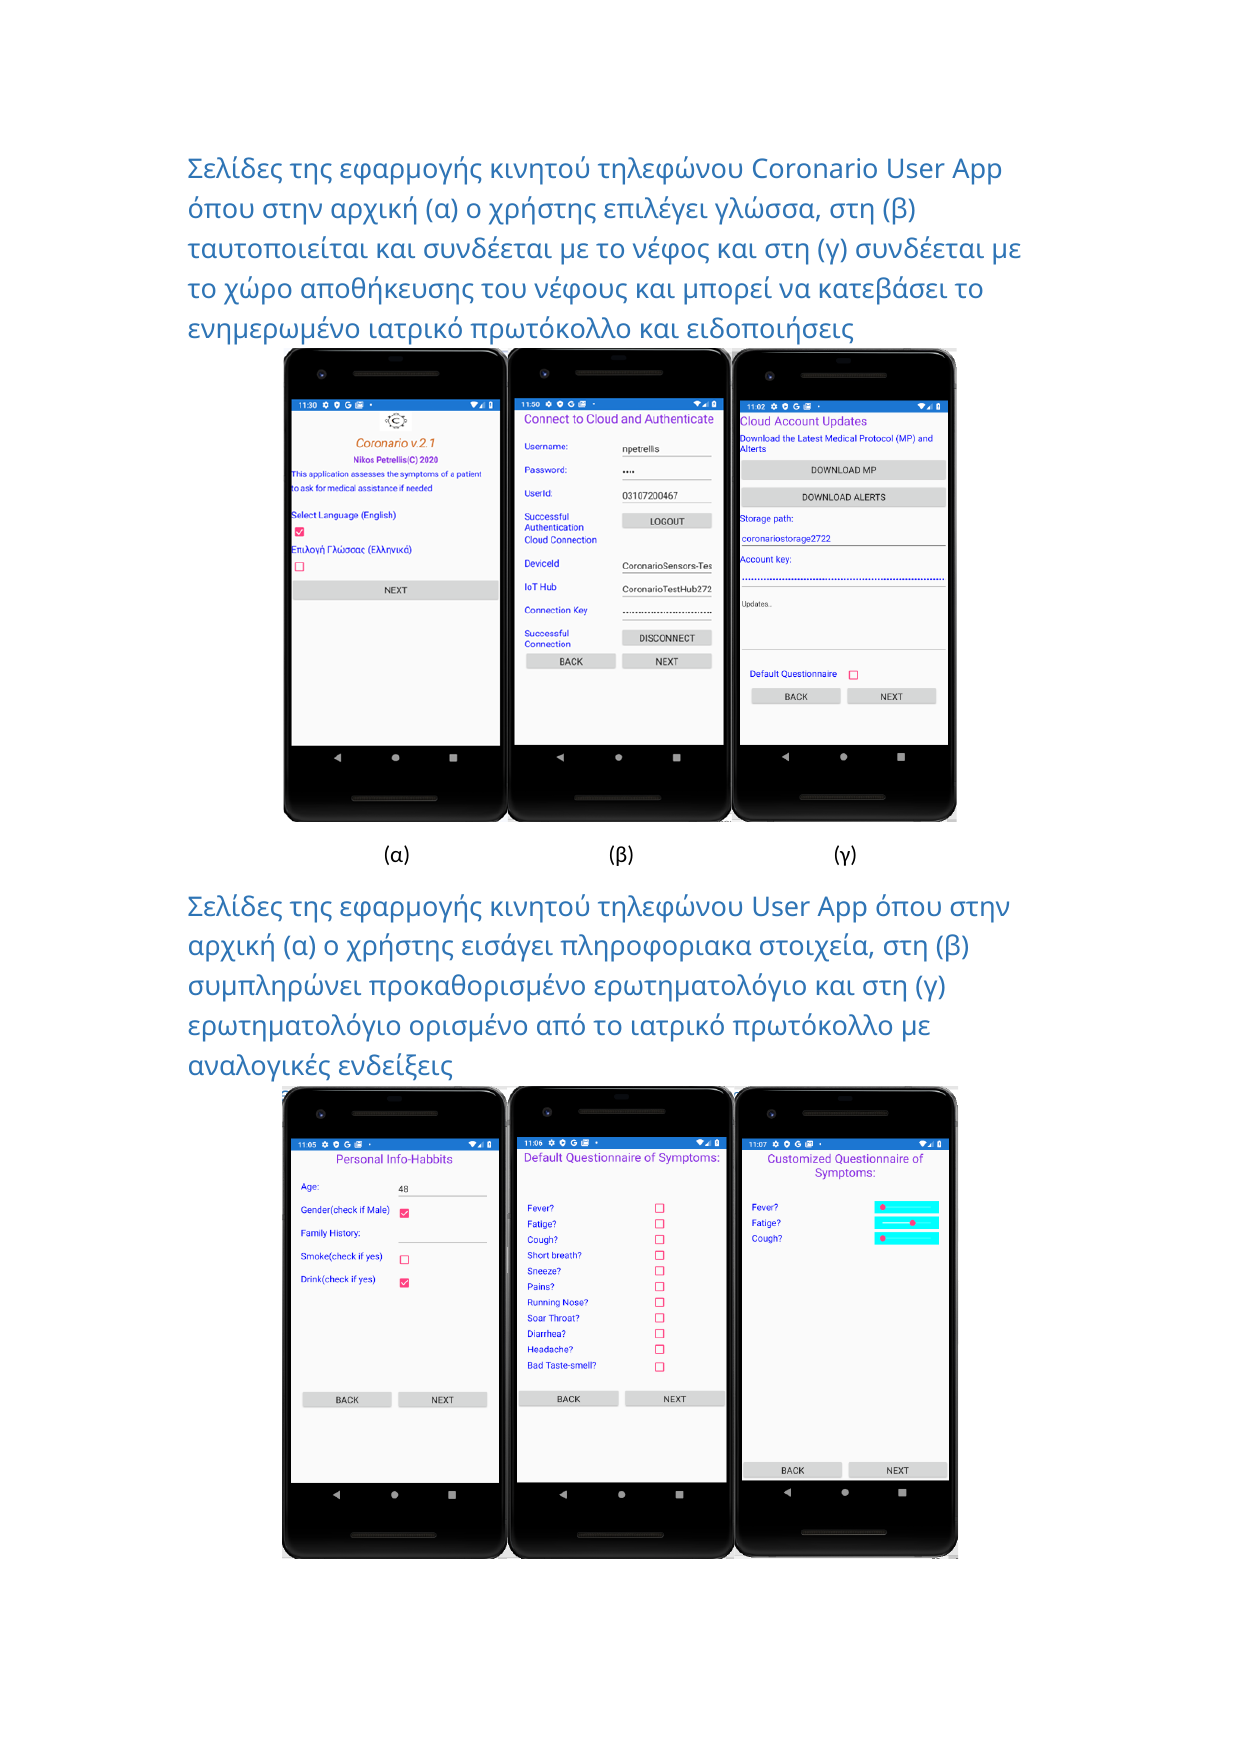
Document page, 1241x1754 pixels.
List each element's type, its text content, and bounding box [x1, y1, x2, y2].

picture [282, 1086, 959, 1559]
subtitle Σελίδες της εφαρμογής κινητού τηλεφώνου Coronario User App όπου στην αρχική (α) ο χρήστης επιλέγει γλώσσα, στη (β) ταυτοποιείται και συνδέεται με το νέφος και στη (γ) συνδέεται με το χώρο αποθήκευσης του νέφους και μπορεί να κατεβάσει το ενημερωμένο ιατρικό πρωτόκολλο και ειδοποιήσεις [187, 150, 1053, 346]
picture [283, 348, 957, 822]
text (α) (β) (γ) [187, 840, 1053, 868]
subtitle Σελίδες της εφαρμογής κινητού τηλεφώνου User App όπου στην αρχική (α) ο χρήστης εισάγει πληροφοριακα στοιχεία, στη (β) συμπληρώνει προκαθορισμένο ερωτηματολόγιο και στη (γ) ερωτηματολόγιο ορισμένο από το ιατρικό πρωτόκολλο με αναλογικές ενδείξεις [187, 887, 1053, 1083]
